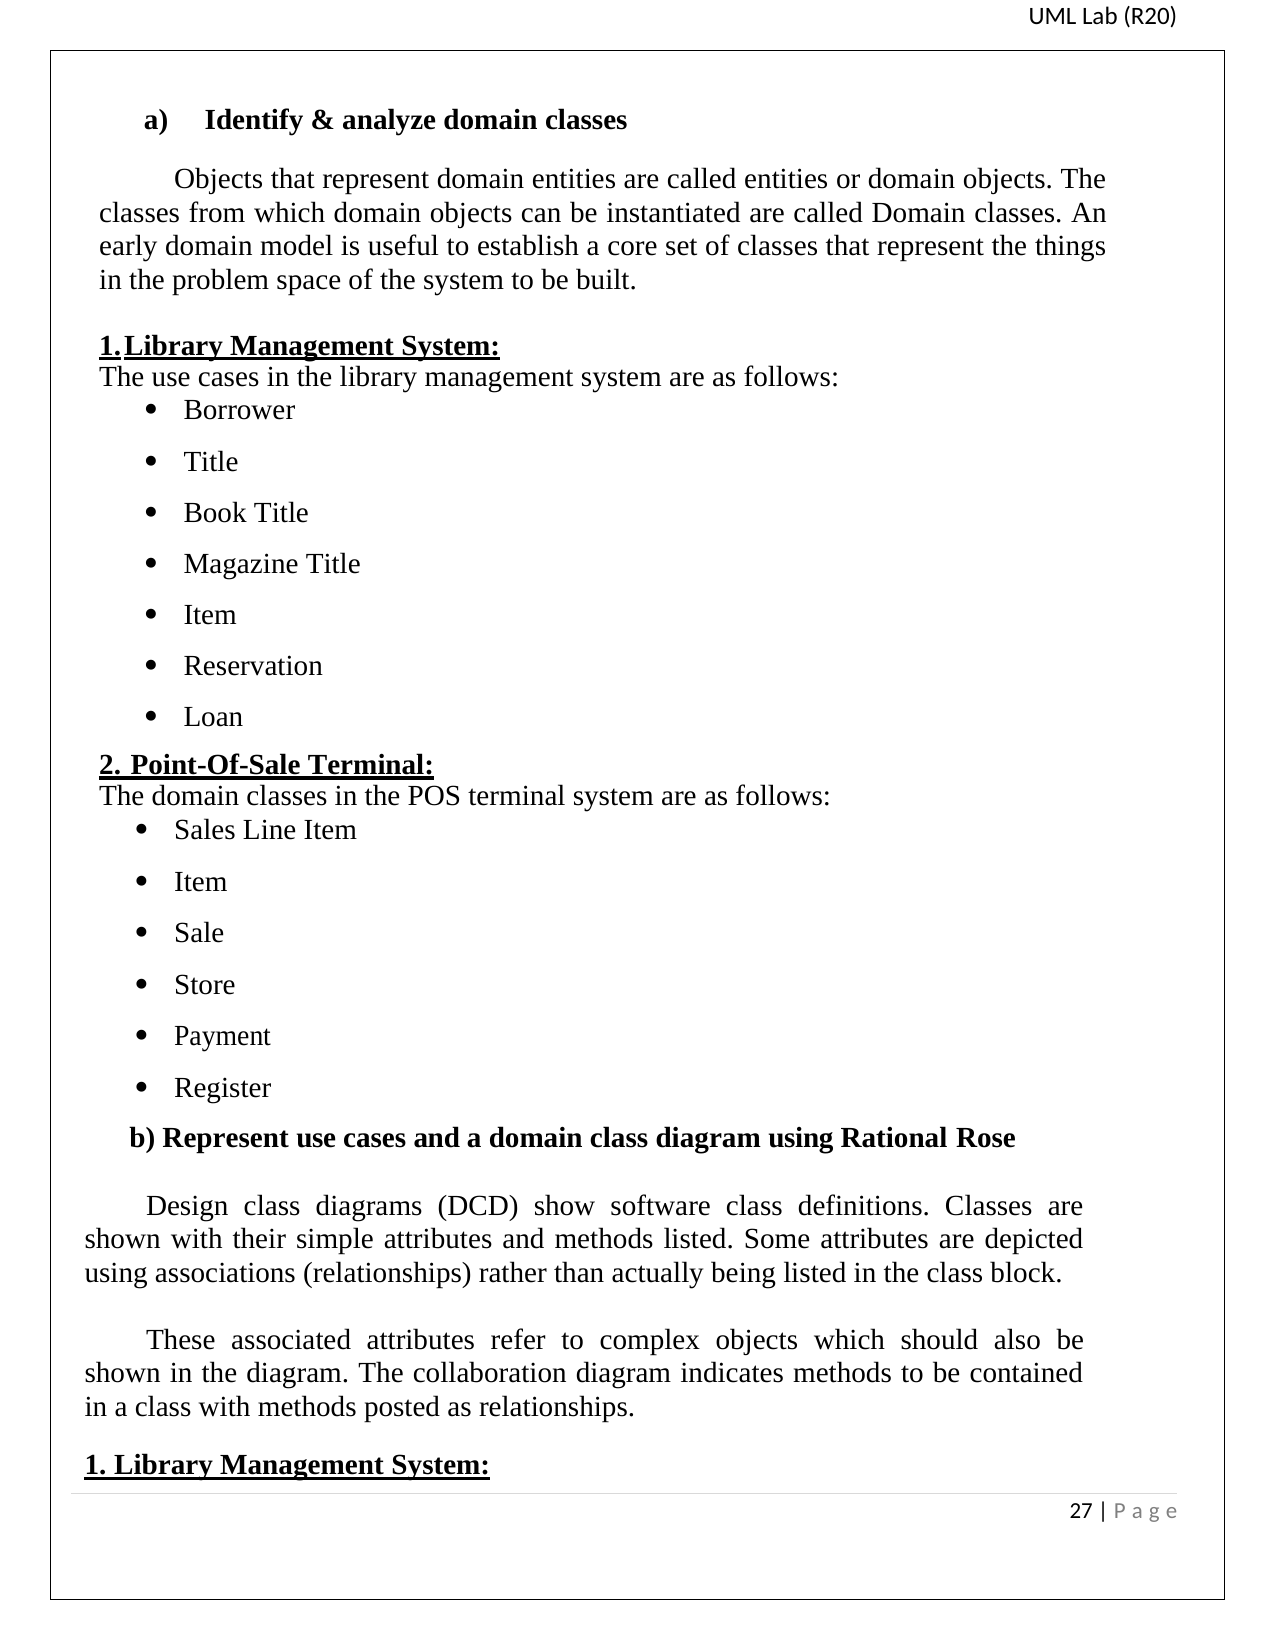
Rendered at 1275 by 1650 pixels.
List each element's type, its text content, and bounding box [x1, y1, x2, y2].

text These associated attributes refer to complex objects which should also be shown in the diagram. The collaboration diagram indicates methods to be contained in a class with methods posted as relationships. [84, 1322, 1084, 1423]
subtitle Point-Of-Sale Terminal: [99, 750, 1177, 781]
text The domain classes in the POS terminal system are as follows: [99, 782, 860, 811]
list Item [136, 864, 860, 897]
list Sales Line Item [136, 812, 860, 846]
list Register [136, 1070, 860, 1103]
list Store [136, 967, 860, 1000]
text a) Identify & analyze domain classes [71, 102, 1177, 136]
list Title [146, 444, 1177, 477]
text The use cases in the library management system are as follows: [99, 365, 860, 392]
list Book Title [146, 495, 1177, 528]
subtitle Library Management System: [84, 1447, 1177, 1481]
list Sale [136, 915, 860, 949]
list Item [146, 597, 1177, 631]
subtitle Library Management System: [99, 330, 1177, 361]
text Objects that represent domain entities are called entities or domain objects. The classes from which domain objects can be instantiated are called Domain classes. An early domain model is useful to establish a core set of classes that represent the things in the problem space of the system to be built. [99, 161, 1108, 296]
list Payment [136, 1018, 860, 1052]
subtitle b) Represent use cases and a domain class diagram using Rational Rose [71, 1120, 1177, 1154]
list Reservation [146, 648, 1177, 682]
list Loan [146, 699, 1177, 733]
text Design class diagrams (DCD) show software class definitions. Classes are shown with their simple attributes and methods listed. Some attributes are depicted using associations (relationships) rather than actually being listed in the class block. [84, 1188, 1084, 1288]
list Magazine Title [146, 546, 1177, 579]
list Borrower [146, 392, 1177, 426]
